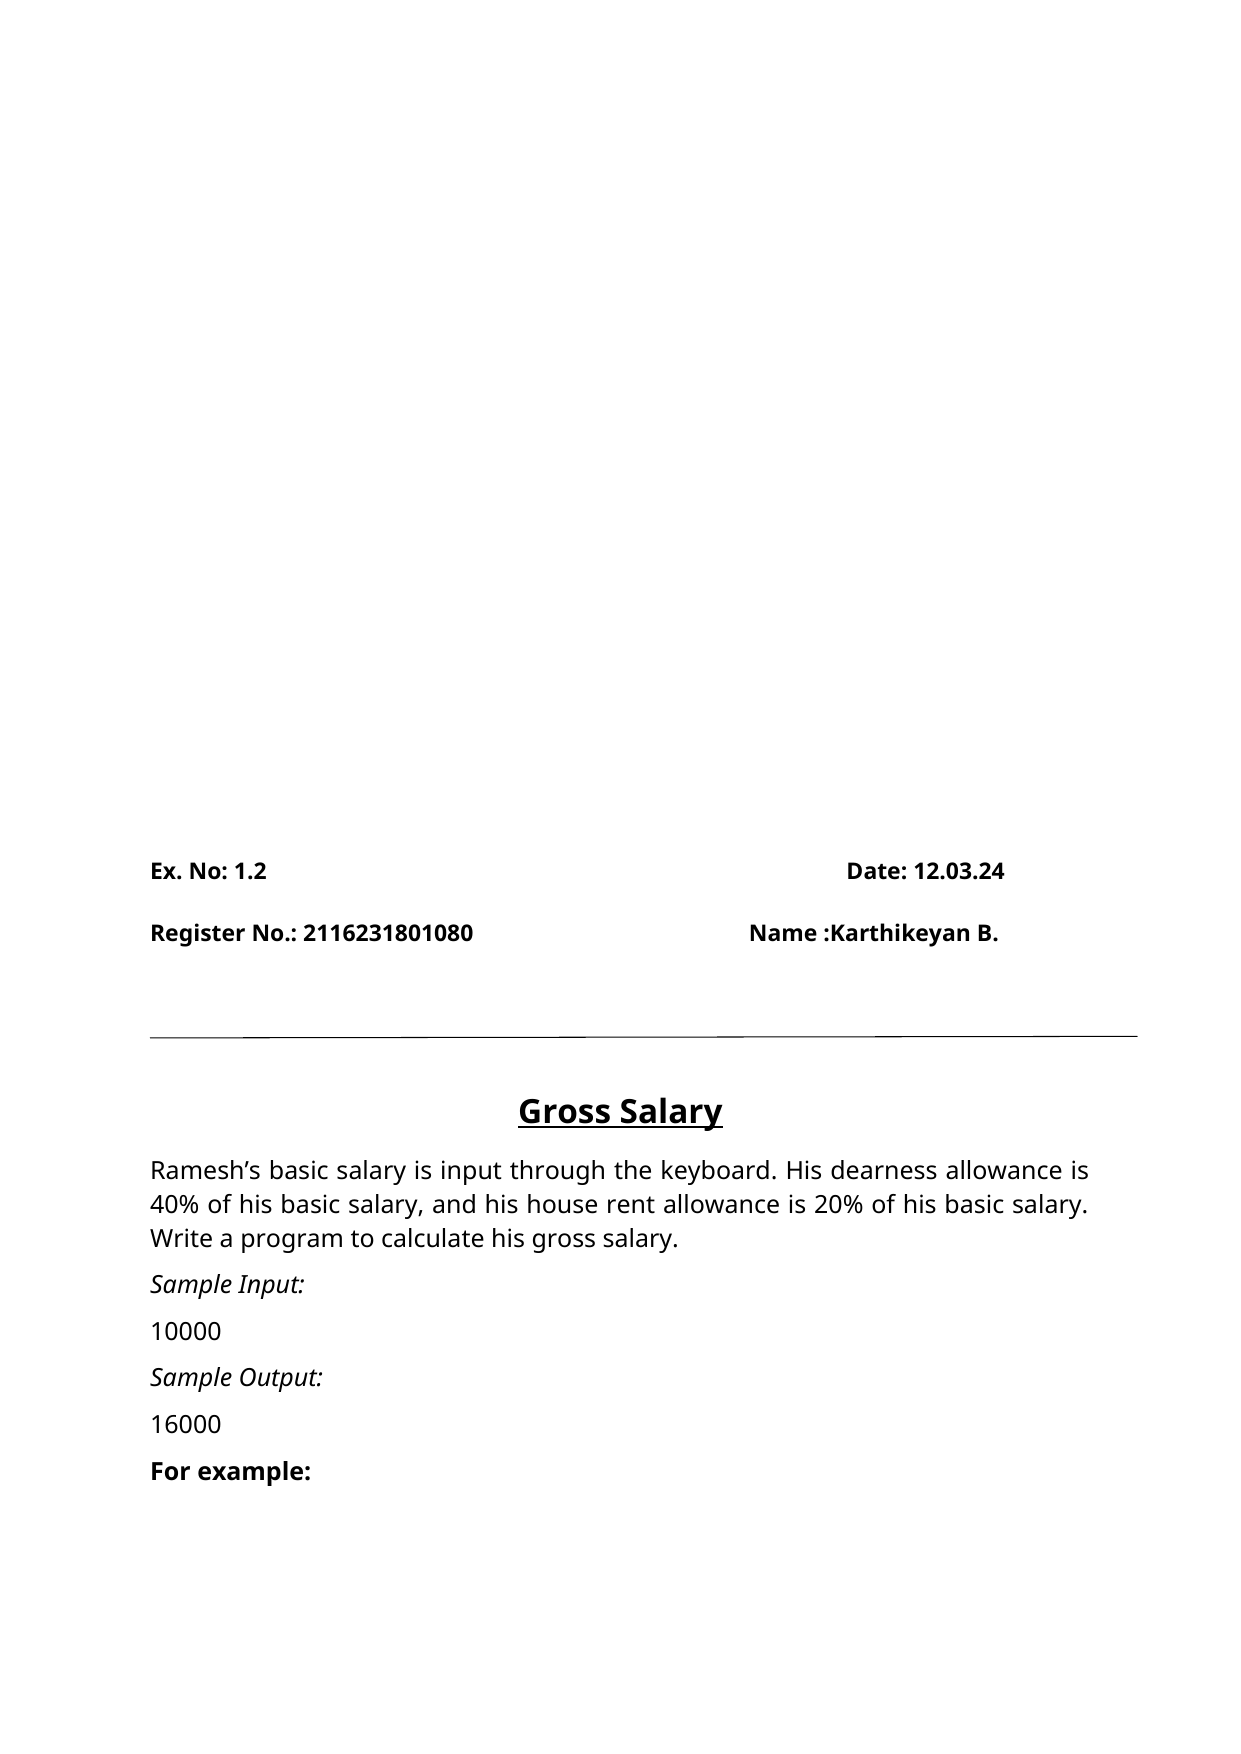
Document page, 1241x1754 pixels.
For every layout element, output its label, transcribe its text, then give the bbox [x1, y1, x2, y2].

text Sample Output: [150, 1360, 1090, 1394]
text Register No.: 2116231801080 Name :Karthikeyan B. [150, 917, 1090, 948]
text For example: [150, 1453, 1090, 1487]
text Sample Input: [150, 1267, 1090, 1301]
text Ex. No: 1.2 Date: 12.03.24 [150, 854, 1090, 886]
text 10000 [150, 1313, 1090, 1348]
text Ramesh’s basic salary is input through the keyboard. His dearness allowance is 40% of his basic salary, and his house rent allowance is 20% of his basic salary. Write a program to calculate his gross salary. [150, 1152, 1090, 1254]
text 16000 [150, 1407, 1090, 1441]
text Gross Salary [150, 1087, 1090, 1133]
